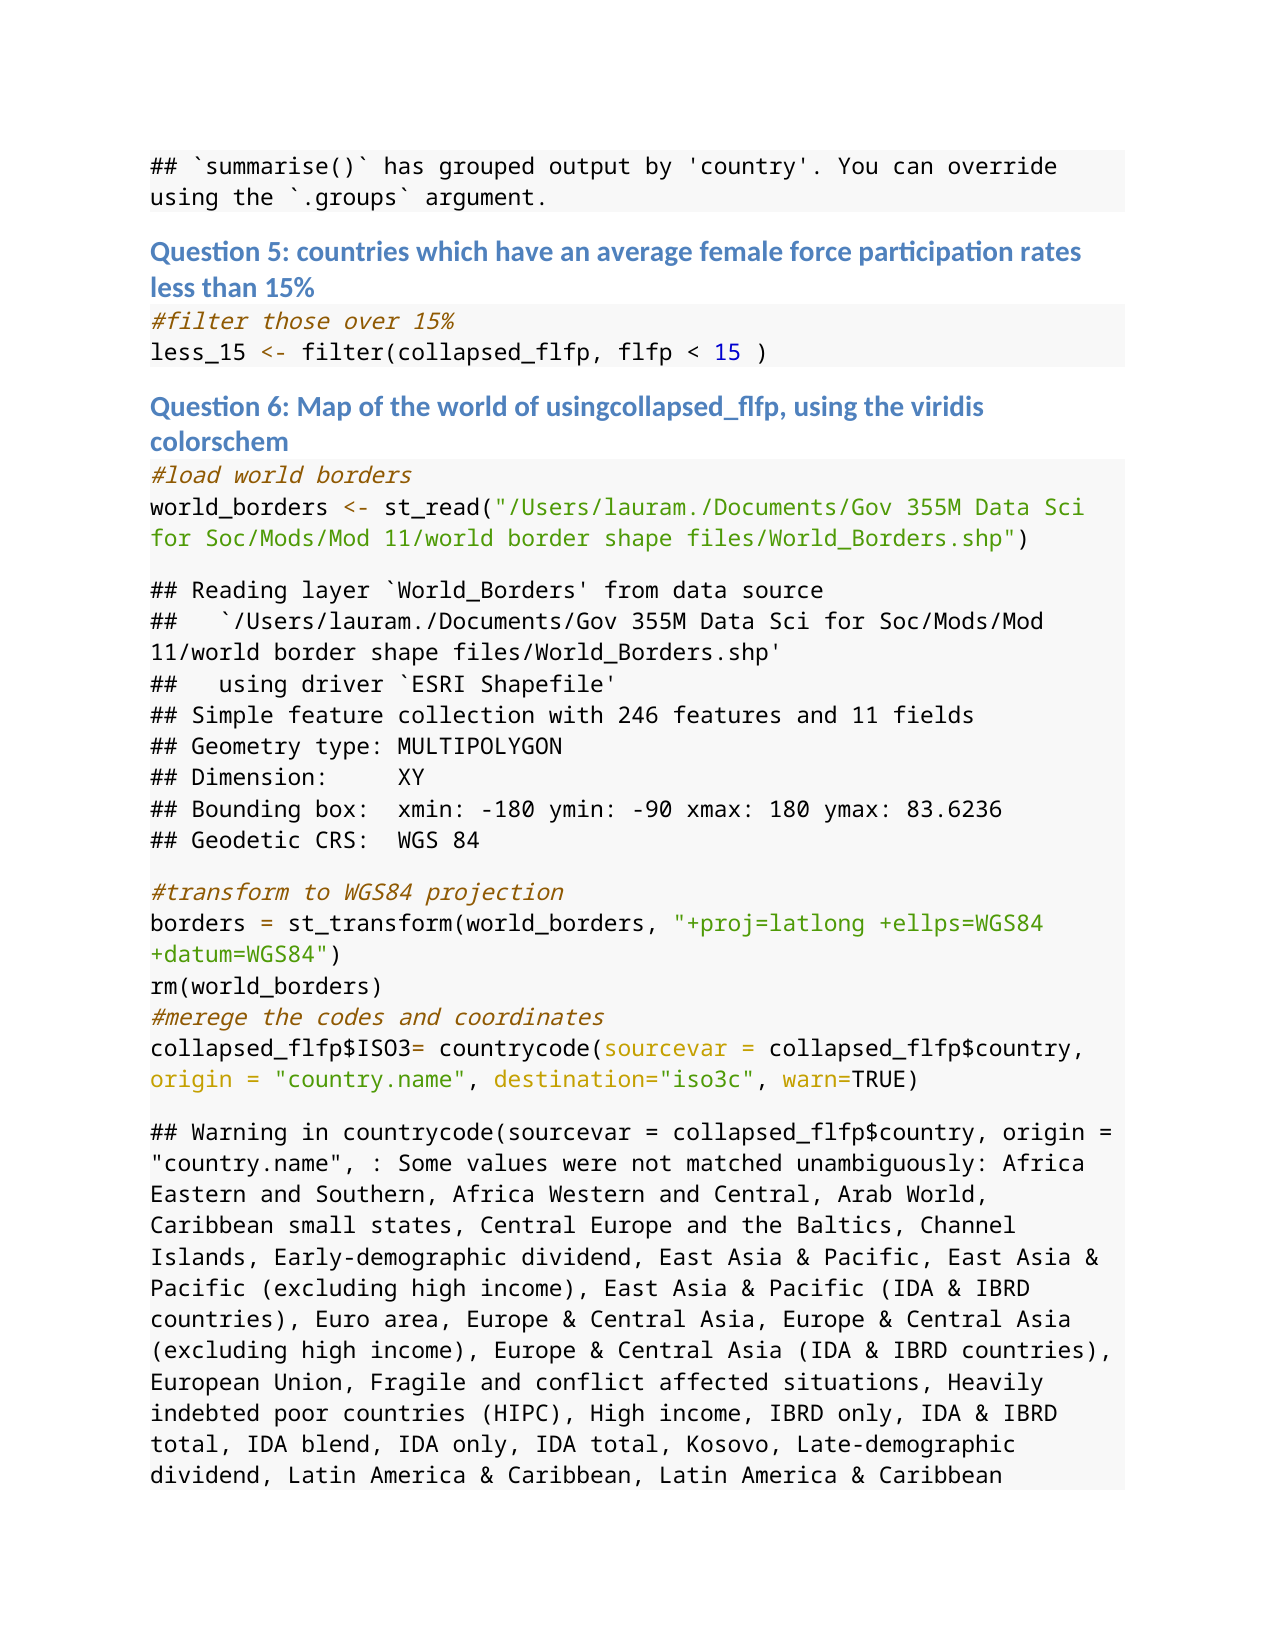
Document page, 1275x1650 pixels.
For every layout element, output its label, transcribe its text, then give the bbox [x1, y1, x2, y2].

text #filter those over 15% less_15 <- filter(collapsed_flfp, flfp < 15 ) [150, 304, 1125, 367]
text #transform to WGS84 projection borders = st_transform(world_borders, "+proj=latlong +ellps=WGS84 +datum=WGS84") rm(world_borders) #merege the codes and coordinates collapsed_flfp$ISO3= countrycode(sourcevar = collapsed_flfp$country, origin = "country.name", destination="iso3c", warn=TRUE) [150, 876, 1125, 1094]
subtitle Question 5: countries which have an average female force participation rates less than 15% [150, 233, 1125, 304]
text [150, 1115, 1125, 1490]
text ## Reading layer `World_Borders' from data source ## `/Users/lauram./Documents/Gov 355M Data Sci for Soc/Mods/Mod 11/world border shape files/World_Borders.shp' ## using driver `ESRI Shapefile' ## Simple feature collection with 246 features and 11 fields ## Geometry type: MULTIPOLYGON ## Dimension: XY ## Bounding box: xmin: -180 ymin: -90 xmax: 180 ymax: 83.6236 ## Geodetic CRS: WGS 84 [150, 574, 1125, 855]
subtitle Question 6: Map of the world of usingcollapsed_flfp, using the viridis colorschem [150, 388, 1125, 459]
text ## `summarise()` has grouped output by 'country'. You can override using the `.groups` argument. [150, 150, 1125, 212]
text #load world borders world_borders <- st_read("/Users/lauram./Documents/Gov 355M Data Sci for Soc/Mods/Mod 11/world border shape files/World_Borders.shp") [411, 459, 1125, 553]
